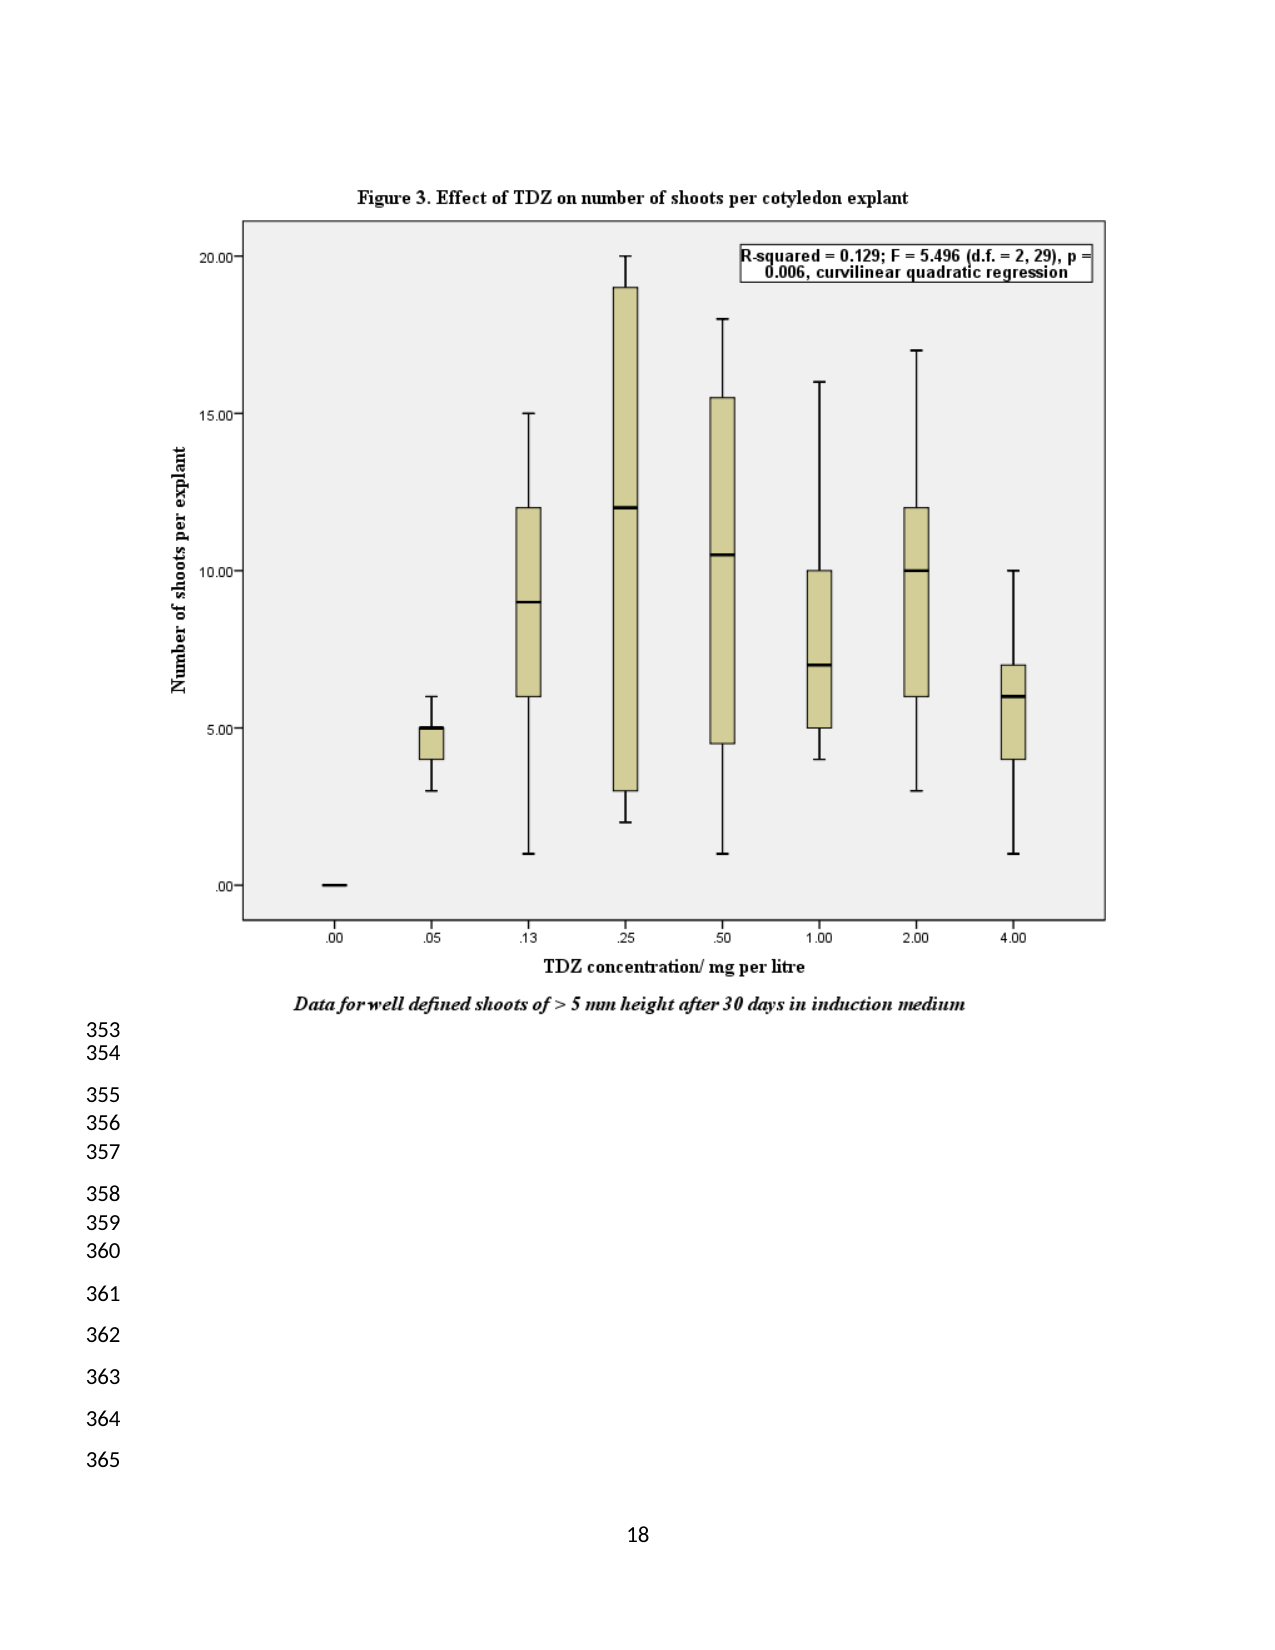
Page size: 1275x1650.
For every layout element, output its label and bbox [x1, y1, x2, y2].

picture [150, 149, 1116, 1038]
